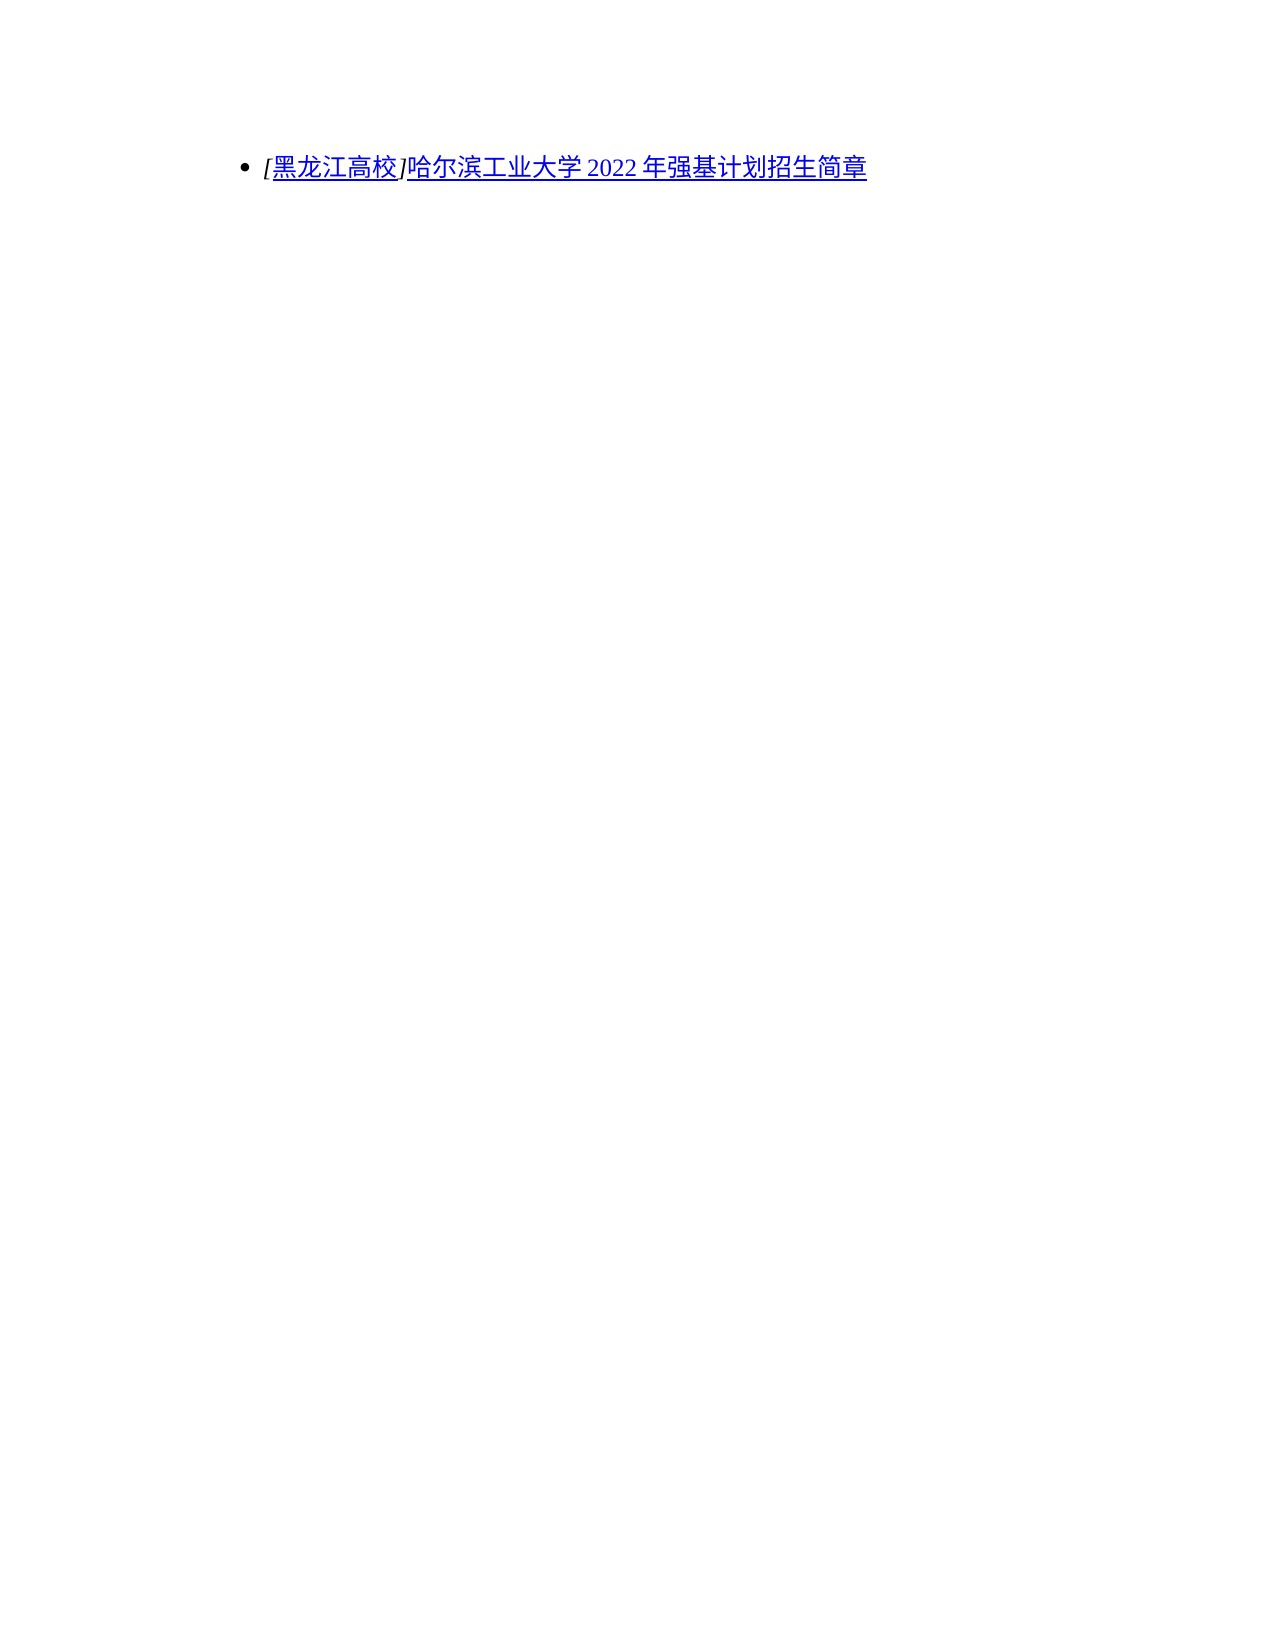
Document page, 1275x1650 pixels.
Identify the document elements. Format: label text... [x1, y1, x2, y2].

list [黑龙江高校]哈尔滨工业大学2022年强基计划招生简章 [241, 150, 1087, 184]
